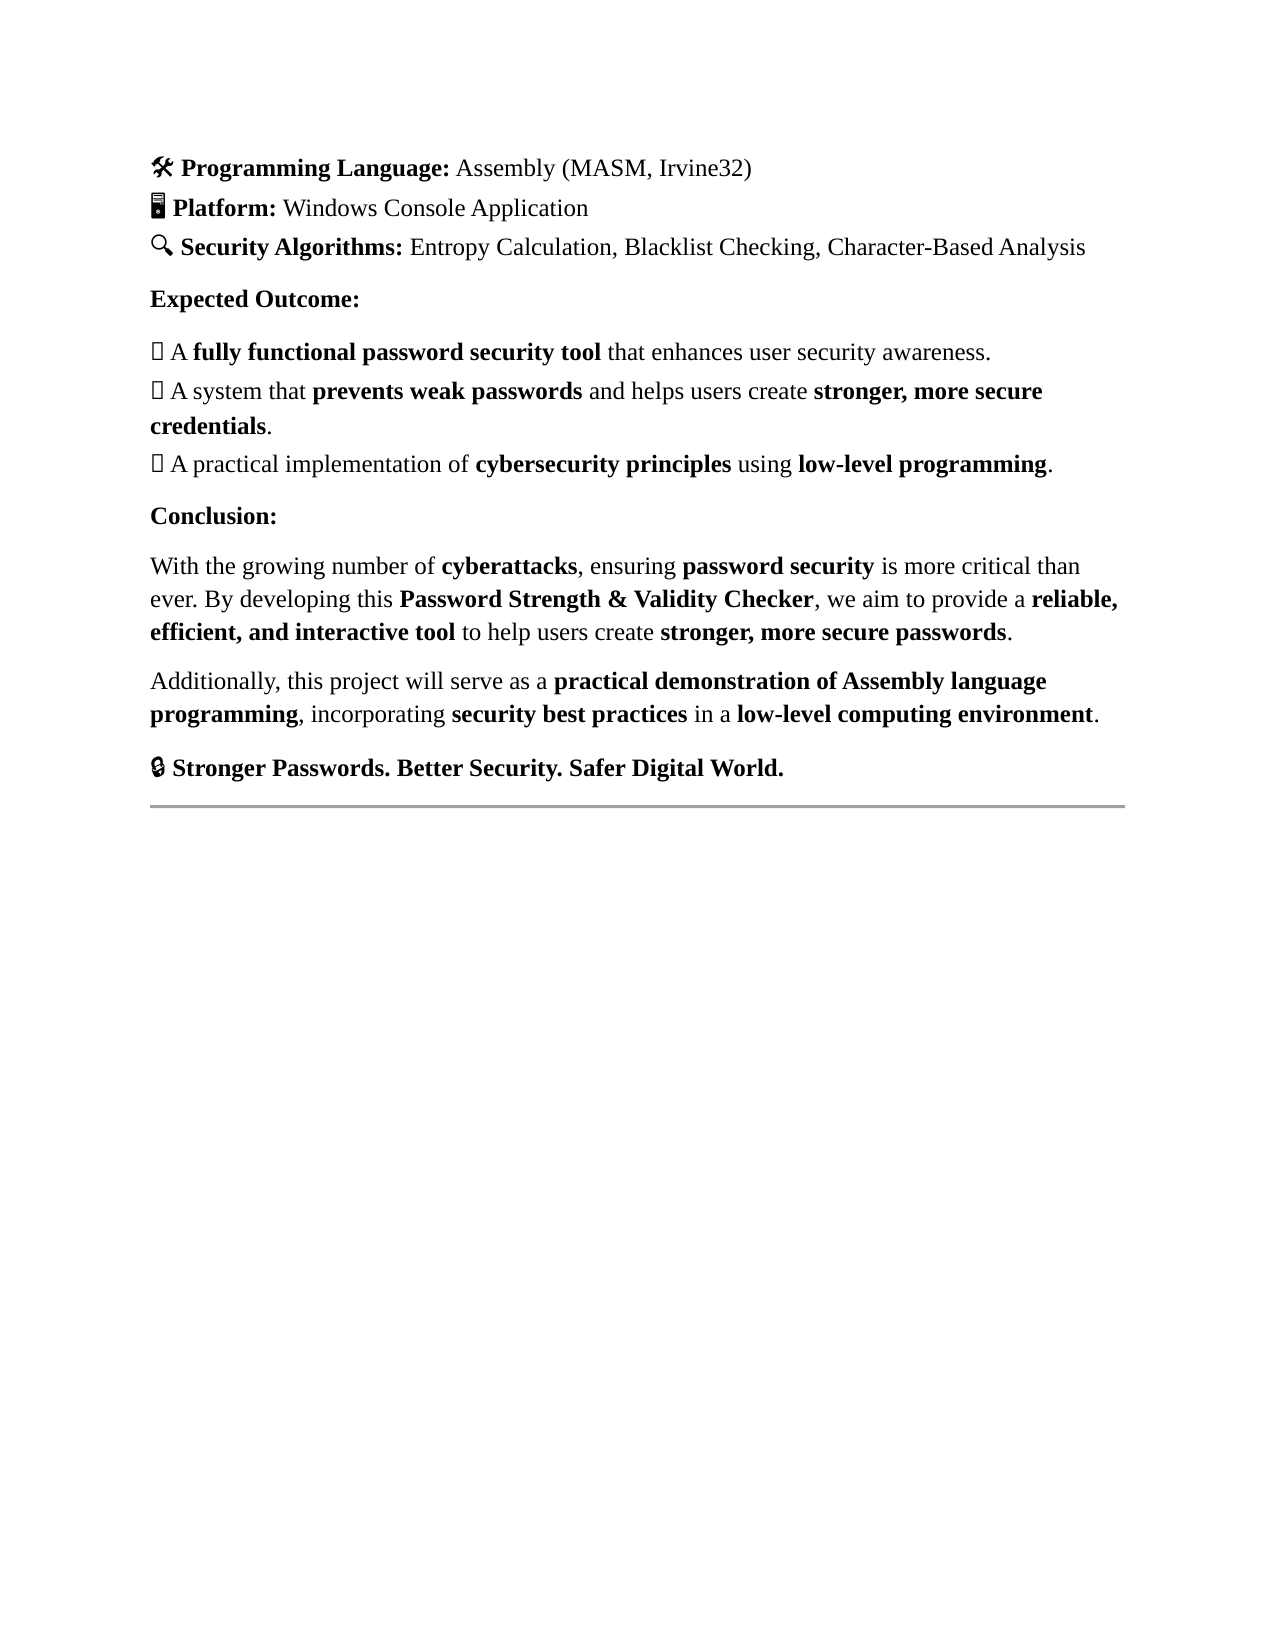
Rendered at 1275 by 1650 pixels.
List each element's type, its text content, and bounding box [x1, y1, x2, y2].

text 🔹 A fully functional password security tool that enhances user security awareness. 🔹 A system that prevents weak passwords and helps users create stronger, more secure credentials. 🔹 A practical implementation of cybersecurity principles using low-level programming. [150, 334, 1125, 479]
text With the growing number of cyberattacks, ensuring password security is more critical than ever. By developing this Password Strength & Validity Checker, we aim to provide a reliable, efficient, and interactive tool to help users create stronger, more secure passwords. [150, 551, 1125, 646]
text 🔒 Stronger Passwords. Better Security. Safer Digital World. [150, 749, 1125, 783]
text Conclusion: [150, 501, 1125, 530]
text Additionally, this project will serve as a practical demonstration of Assembly language programming, incorporating security best practices in a low-level computing environment. [150, 666, 1125, 728]
text Expected Outcome: [150, 284, 1125, 313]
text 🛠 Programming Language: Assembly (MASM, Irvine32) 🖥 Platform: Windows Console Application 🔍 Security Algorithms: Entropy Calculation, Blacklist Checking, Character-Based Analysis [150, 150, 1125, 262]
